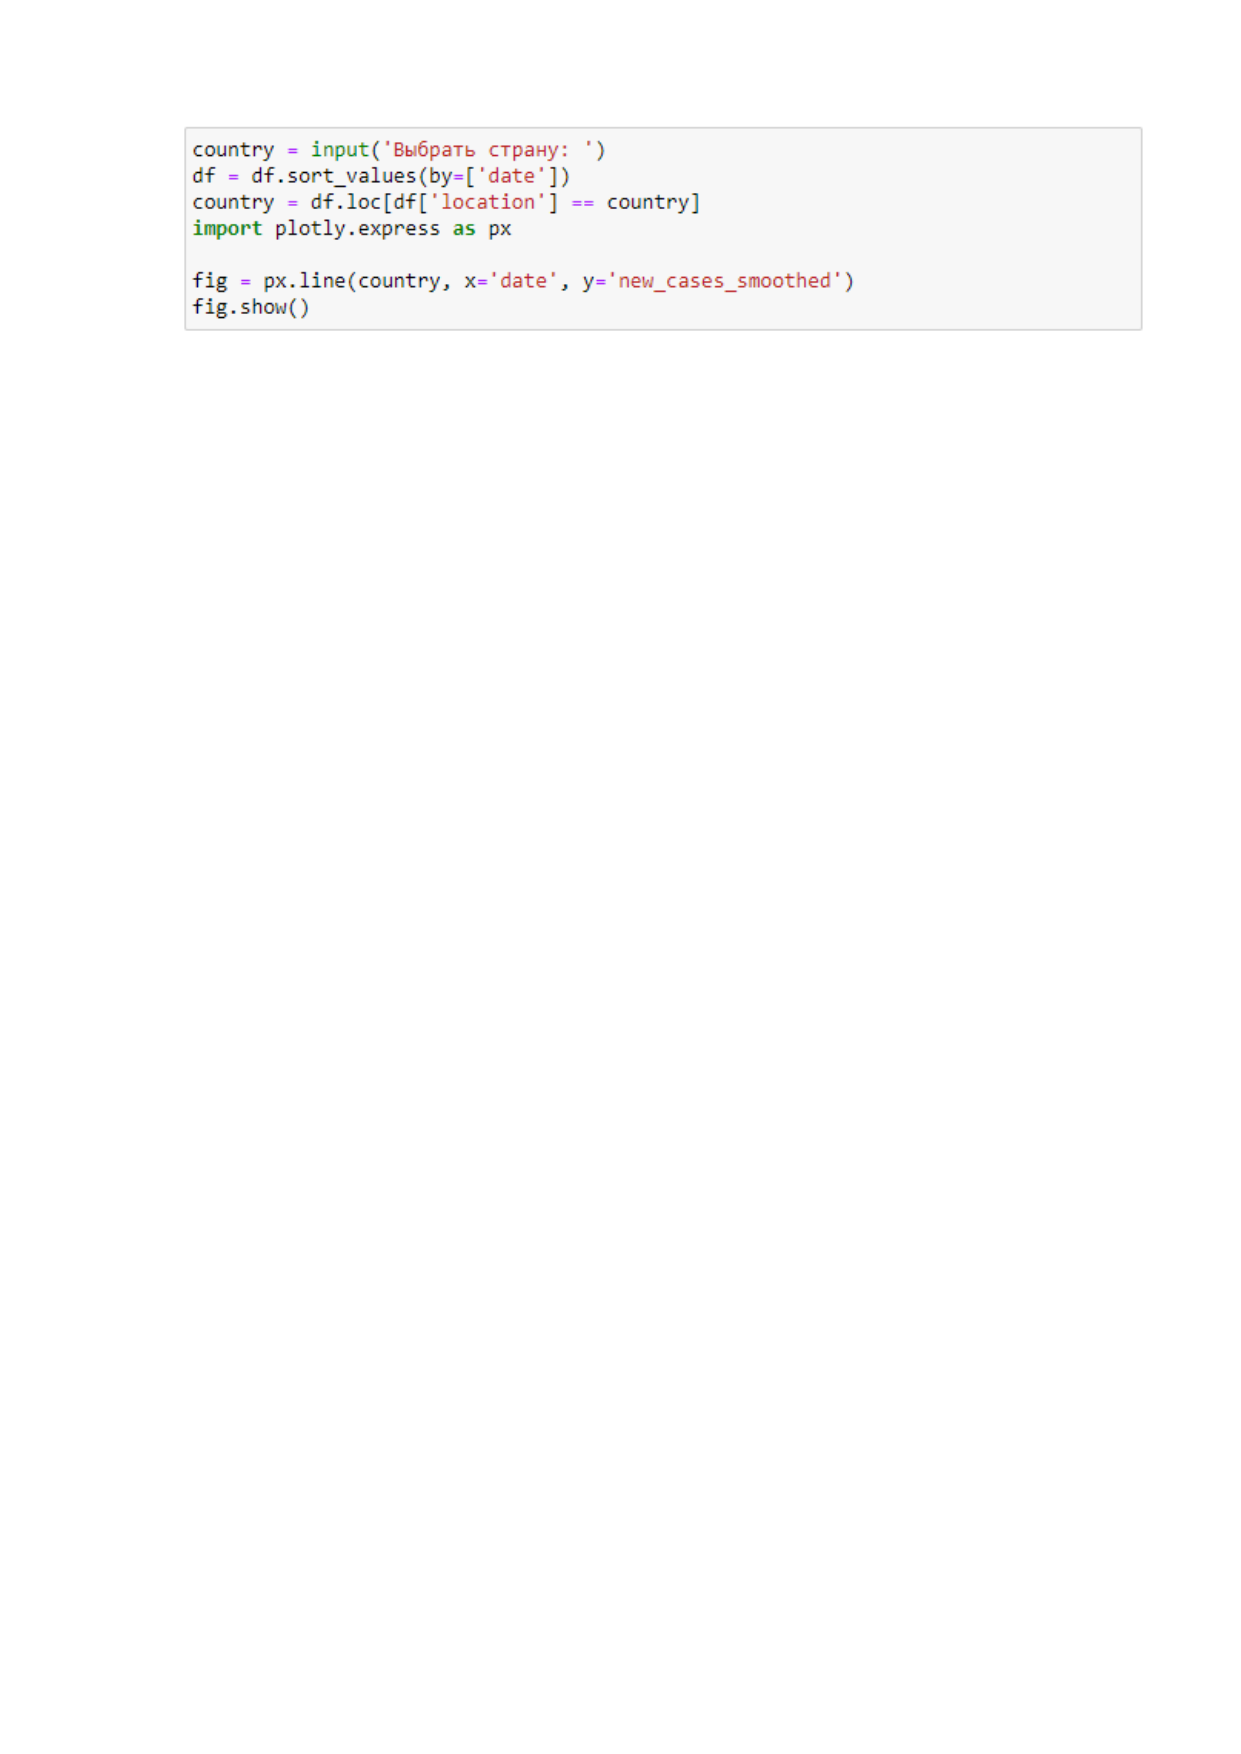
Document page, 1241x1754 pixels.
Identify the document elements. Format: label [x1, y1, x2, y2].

picture [177, 118, 1152, 334]
